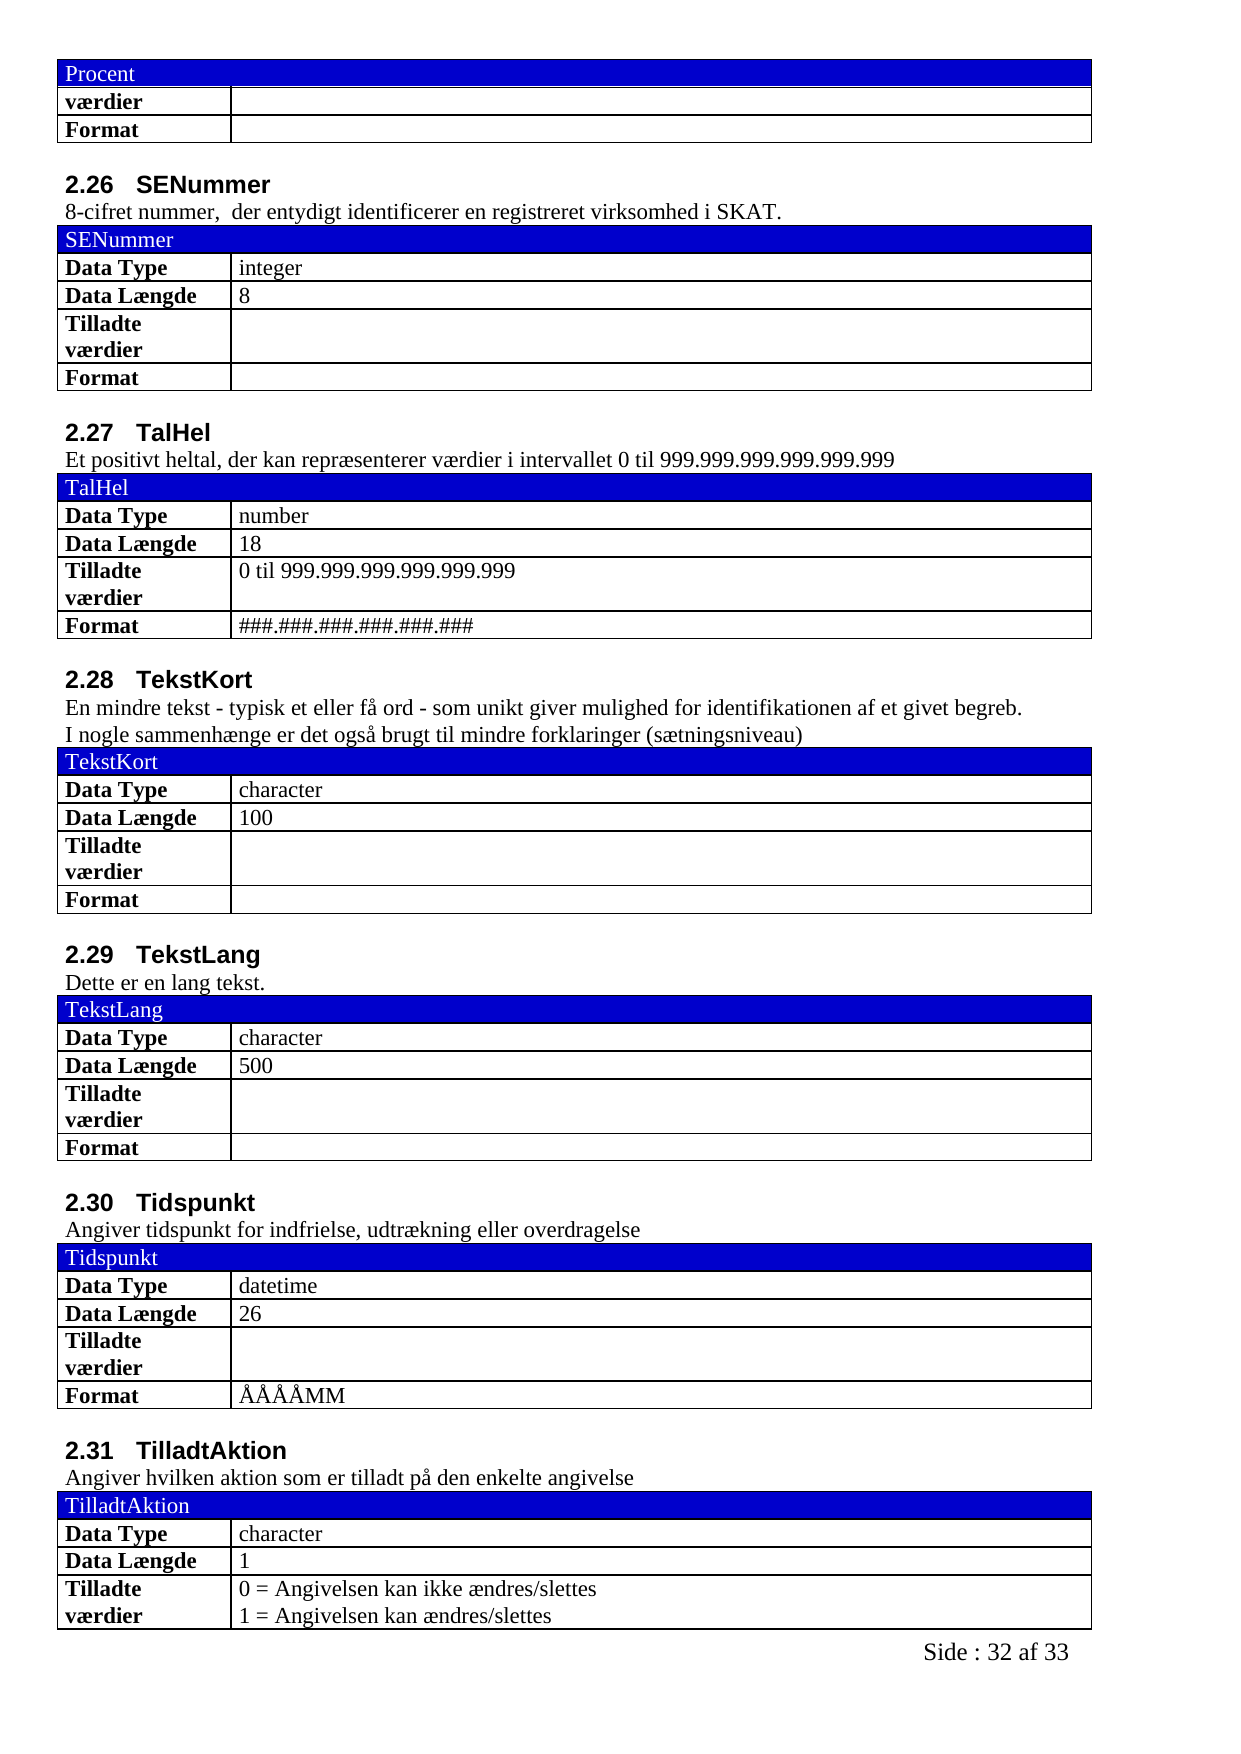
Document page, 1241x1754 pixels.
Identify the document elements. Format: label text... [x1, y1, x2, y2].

table_cell Tilladte værdier [58, 1328, 230, 1380]
table_cell Data Type [58, 1520, 230, 1546]
text Dette er en lang tekst. [65, 968, 1181, 995]
table_header Tidspunkt [58, 1244, 1091, 1270]
table_cell 26 [232, 1300, 1091, 1326]
table_cell ÅÅÅÅMM [232, 1382, 1091, 1408]
table_cell [232, 310, 1091, 362]
table_cell Format [58, 886, 230, 912]
table_cell Data Længde [58, 1548, 230, 1574]
table_header TilladtAktion [58, 1492, 1091, 1518]
table_cell [232, 1080, 1091, 1132]
table_cell [232, 116, 1091, 142]
table_cell 500 [232, 1052, 1091, 1078]
table_cell Data Længde [58, 804, 230, 830]
subtitle TilladtAktion [65, 1436, 1181, 1464]
table_header TalHel [58, 474, 1091, 500]
table_cell datetime [232, 1272, 1091, 1298]
table_cell Data Længde [58, 1052, 230, 1078]
table_cell Tilladte værdier [58, 88, 230, 114]
table_cell Data Længde [58, 530, 230, 556]
table_cell Data Type [58, 1024, 230, 1050]
table_cell 0 til 999.999.999.999.999.999 [232, 558, 1091, 610]
text En mindre tekst - typisk et eller få ord - som unikt giver mulighed for identifikationen af et givet begreb. [65, 694, 1181, 721]
table_cell Format [58, 1382, 230, 1408]
table_cell character [232, 1024, 1091, 1050]
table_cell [232, 1576, 1091, 1628]
table_cell Data Længde [58, 282, 230, 308]
text Angiver tidspunkt for indfrielse, udtrækning eller overdragelse [65, 1216, 1181, 1243]
table_cell [232, 364, 1091, 390]
table_cell Tilladte værdier [58, 558, 230, 610]
table_header SENummer [58, 226, 1091, 252]
subtitle SENummer [65, 170, 1181, 198]
text 8-cifret nummer, der entydigt identificerer en registreret virksomhed i SKAT. [65, 198, 1181, 225]
table_cell Data Type [58, 502, 230, 528]
table_cell character [232, 1520, 1091, 1546]
table_cell [232, 886, 1091, 912]
table_cell Data Længde [58, 1300, 230, 1326]
table_cell Format [58, 612, 230, 638]
text Et positivt heltal, der kan repræsenterer værdier i intervallet 0 til 999.999.999.999.999.999 [65, 446, 1181, 473]
table_cell integer [232, 254, 1091, 280]
subtitle TekstKort [65, 666, 1181, 694]
table_cell 18 [232, 530, 1091, 556]
text I nogle sammenhænge er det også brugt til mindre forklaringer (sætningsniveau) [65, 721, 1181, 747]
table_cell 100 [232, 804, 1091, 830]
table_cell Data Type [58, 776, 230, 802]
table_cell [232, 832, 1091, 884]
table_cell 8 [232, 282, 1091, 308]
table_cell number [232, 502, 1091, 528]
table_header TekstKort [58, 748, 1091, 774]
table_cell [232, 88, 1091, 114]
table_cell character [232, 776, 1091, 802]
subtitle Tidspunkt [65, 1188, 1181, 1216]
table_cell ###.###.###.###.###.### [232, 612, 1091, 638]
table_cell Format [58, 116, 230, 142]
table_header TekstLang [58, 996, 1091, 1022]
table_cell Format [58, 1134, 230, 1160]
table_cell [232, 1328, 1091, 1380]
table_cell Data Type [58, 1272, 230, 1298]
table_header Procent [58, 60, 1091, 86]
table_cell 1 [232, 1548, 1091, 1574]
text Angiver hvilken aktion som er tilladt på den enkelte angivelse [65, 1464, 1181, 1491]
table_cell Tilladte værdier [58, 1576, 230, 1628]
subtitle TekstLang [65, 940, 1181, 968]
subtitle TalHel [65, 418, 1181, 446]
table_cell Tilladte værdier [58, 1080, 230, 1132]
table_cell Format [58, 364, 230, 390]
table_cell Tilladte værdier [58, 310, 230, 362]
table_cell Data Type [58, 254, 230, 280]
table_cell Tilladte værdier [58, 832, 230, 884]
table_cell [232, 1134, 1091, 1160]
